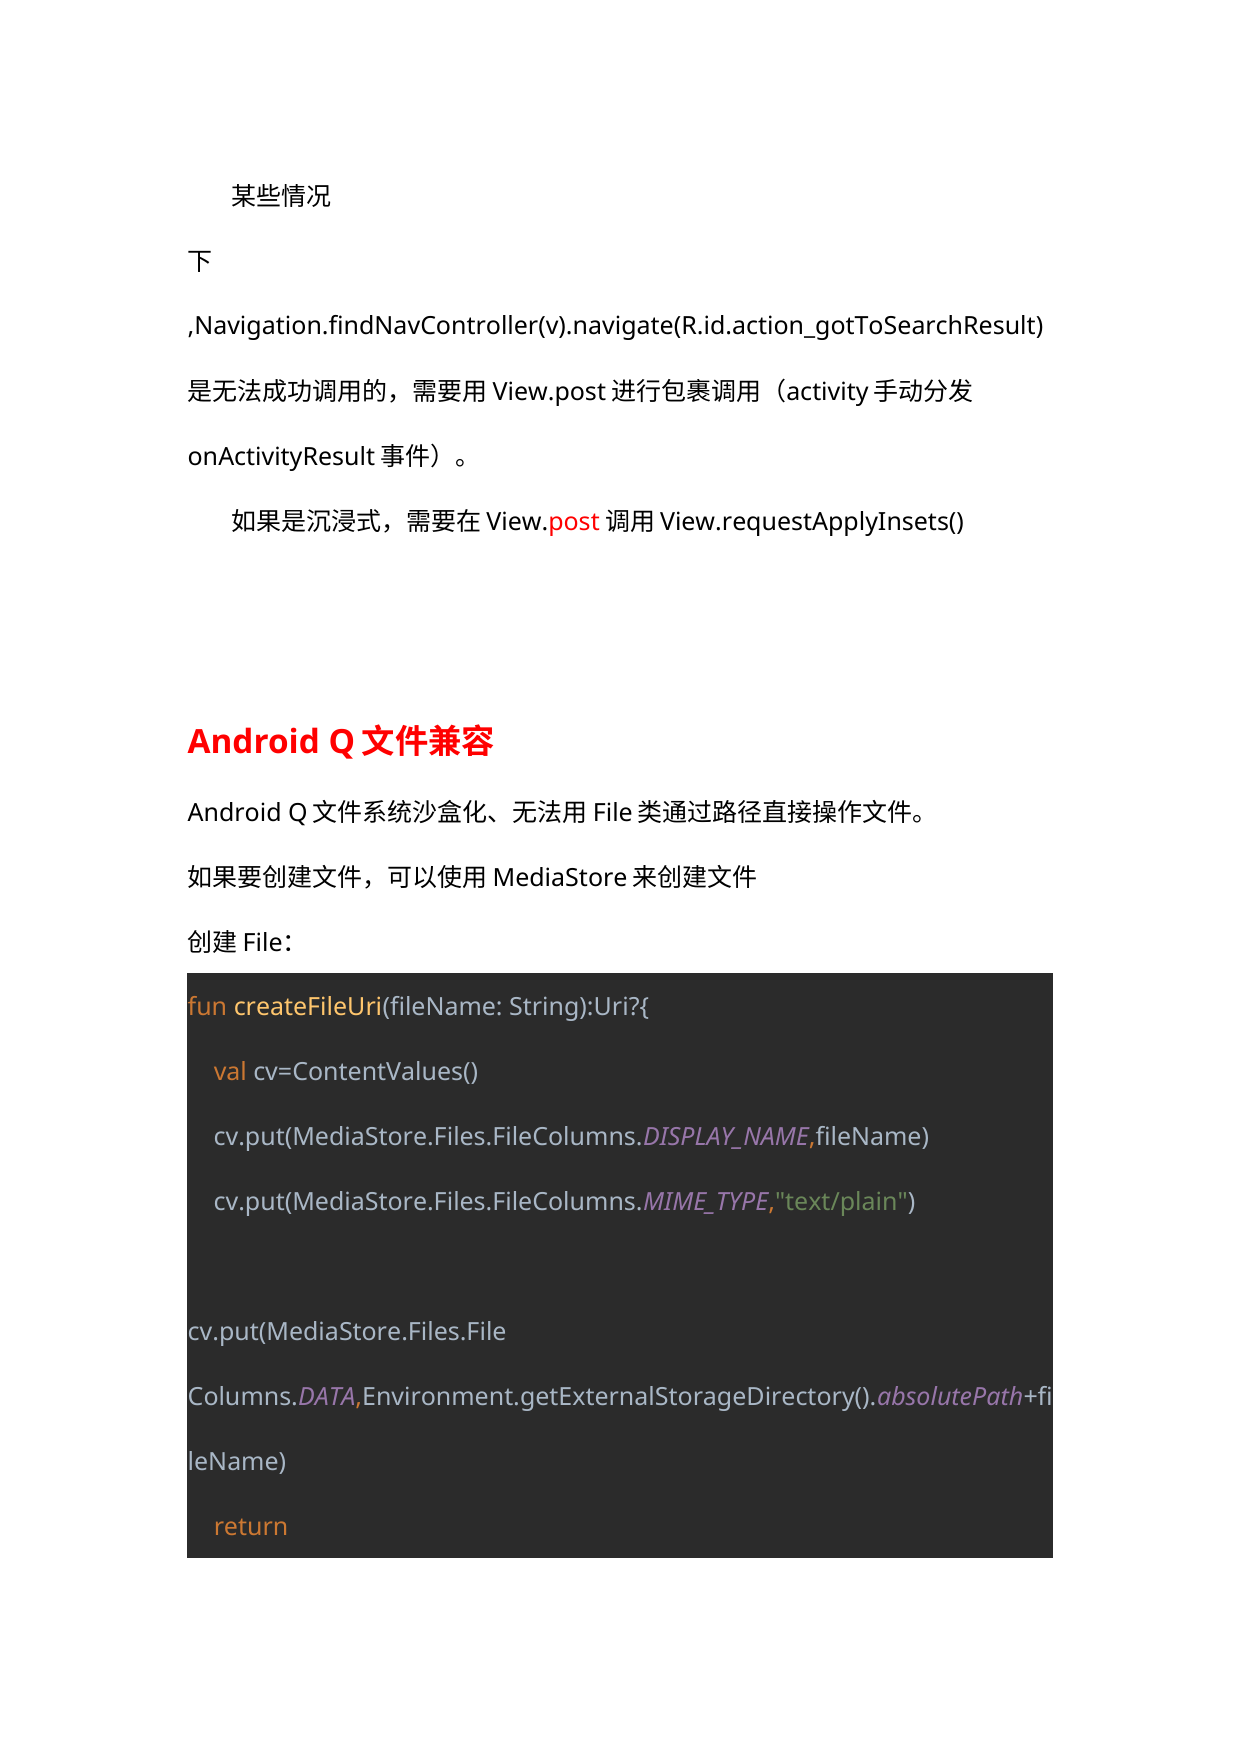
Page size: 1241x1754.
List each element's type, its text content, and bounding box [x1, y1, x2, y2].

text 创建File： [187, 908, 1053, 973]
text 如果是沉浸式，需要在View.post调用View.requestApplyInsets() [187, 487, 1053, 552]
subtitle Android Q文件兼容 [187, 707, 1053, 772]
text Android Q文件系统沙盒化、无法用File类通过路径直接操作文件。 [187, 778, 1053, 843]
text 如果要创建文件，可以使用MediaStore来创建文件 [187, 843, 1053, 908]
text 某些情况下,Navigation.findNavController(v).navigate(R.id.action_gotToSearchResult)是无法成功调用的，需要用View.post进行包裹调用（activity手动分发onActivityResult事件）。 [187, 162, 1053, 487]
